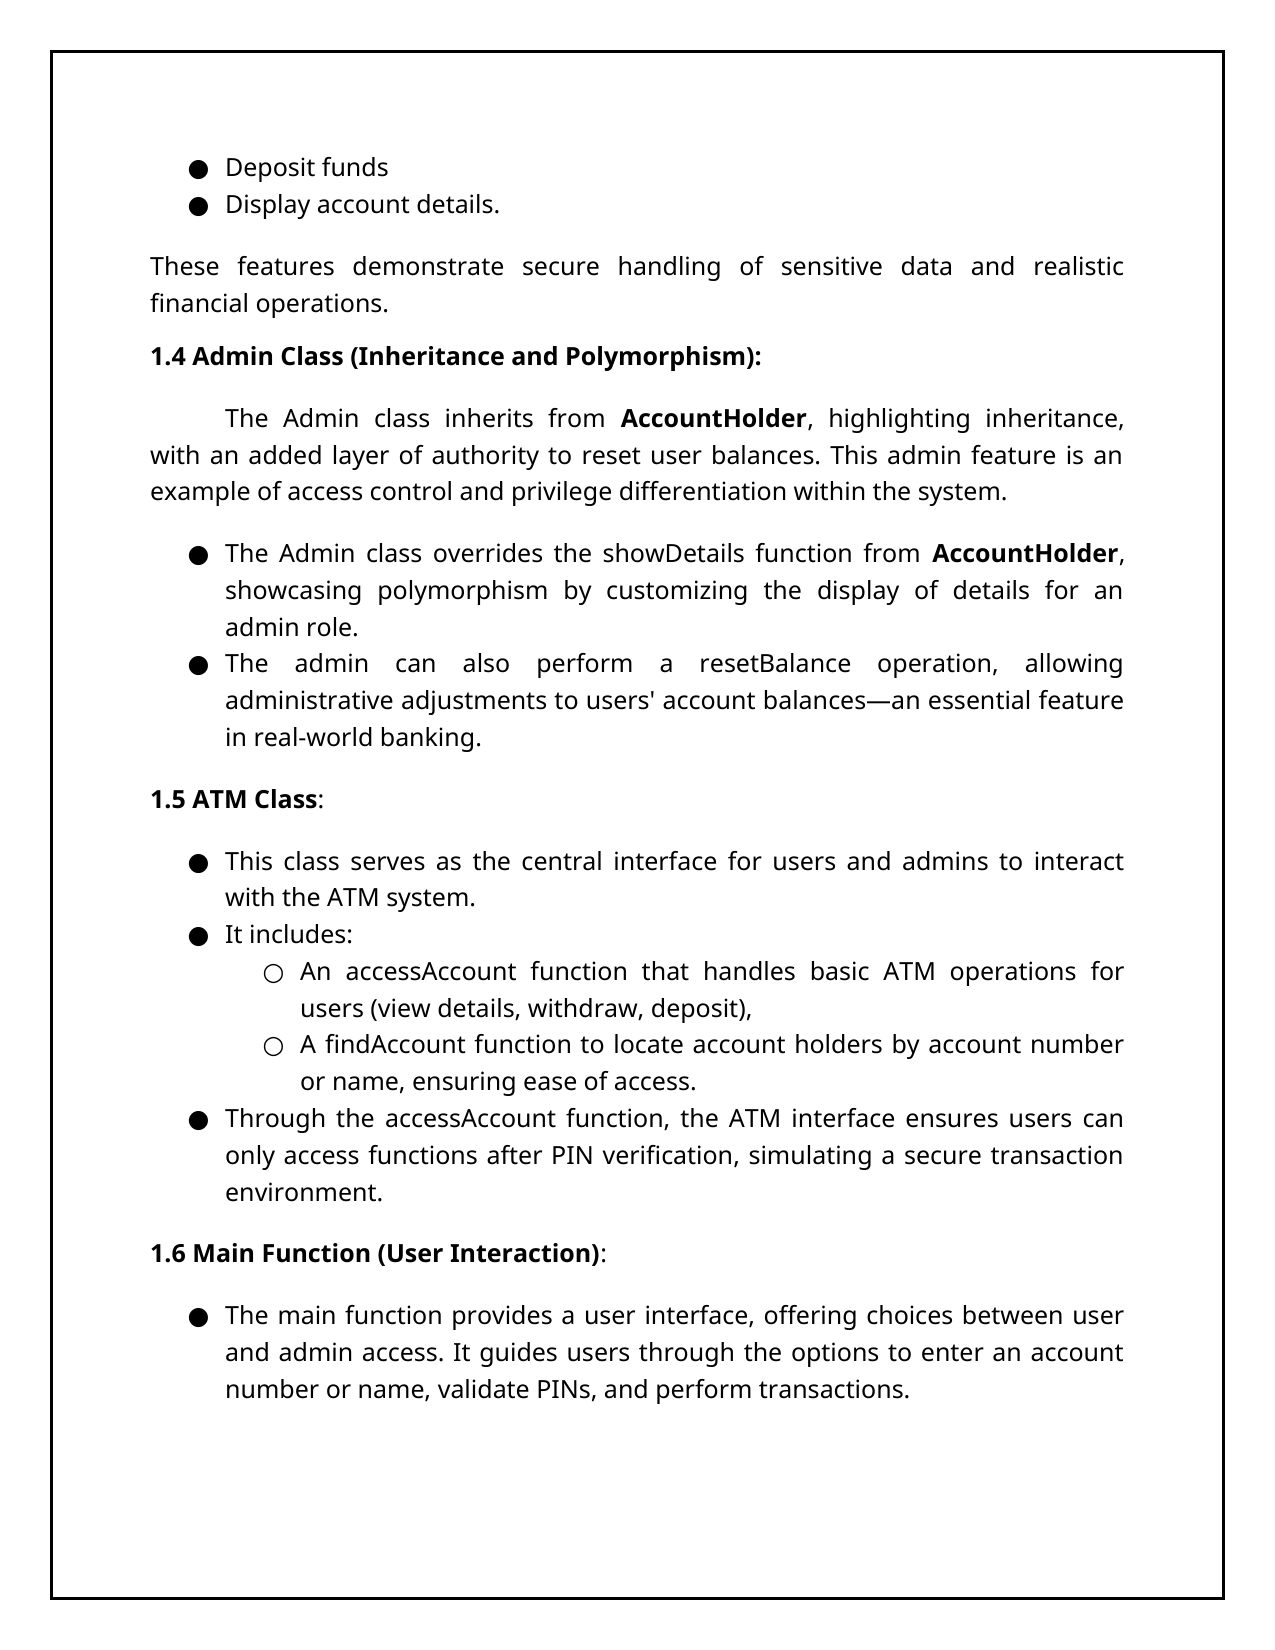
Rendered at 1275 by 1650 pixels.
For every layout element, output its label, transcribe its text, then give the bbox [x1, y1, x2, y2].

list Deposit funds [187, 150, 1125, 184]
list This class serves as the central interface for users and admins to interact with the ATM system. [187, 843, 1125, 914]
text 1.5 ATM Class: [150, 781, 1125, 816]
list It includes: [187, 917, 1125, 951]
text 1.4 Admin Class (Inheritance and Polymorphism): [150, 339, 1125, 373]
list The main function provides a user interface, offering choices between user and admin access. It guides users through the options to enter an account number or name, validate PINs, and perform transactions. [187, 1298, 1125, 1405]
text The Admin class inherits from AccountHolder, highlighting inheritance, with an added layer of authority to reset user balances. This admin feature is an example of access control and privilege differentiation within the system. [150, 401, 1125, 508]
text These features demonstrate secure handling of sensitive data and realistic financial operations. [150, 248, 1125, 319]
list The admin can also perform a resetBalance operation, allowing administrative adjustments to users' account balances—an essential feature in real-world banking. [187, 646, 1125, 754]
text 1.6 Main Function (User Interaction): [150, 1236, 1125, 1270]
list A findAccount function to locate account holders by account number or name, ensuring ease of access. [262, 1027, 1125, 1098]
list Through the accessAccount function, the ATM interface ensures users can only access functions after PIN verification, simulating a secure transaction environment. [187, 1101, 1125, 1208]
list An accessAccount function that handles basic ATM operations for users (view details, withdraw, deposit), [262, 953, 1125, 1024]
list The Admin class overrides the showDetails function from AccountHolder, showcasing polymorphism by customizing the display of details for an admin role. [187, 536, 1125, 643]
list Display account details. [187, 187, 1125, 221]
